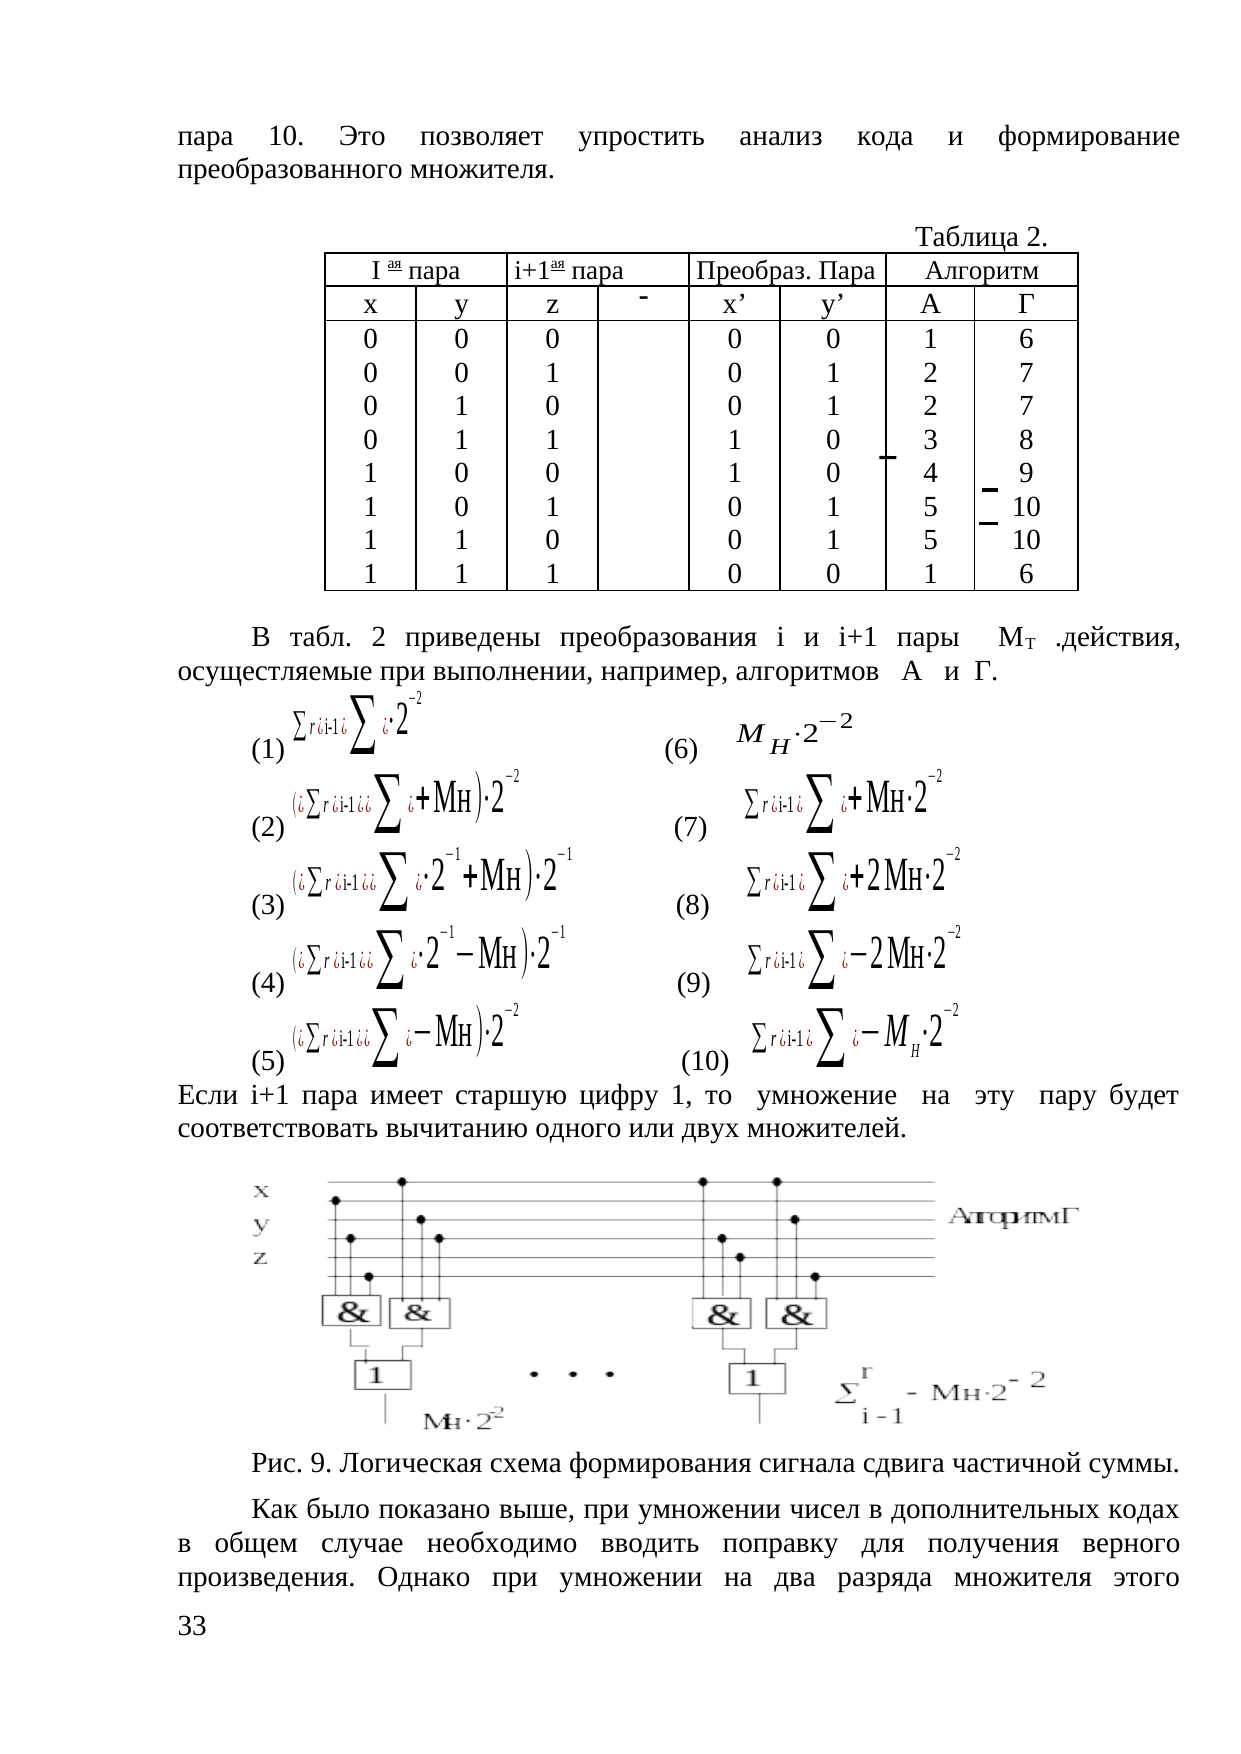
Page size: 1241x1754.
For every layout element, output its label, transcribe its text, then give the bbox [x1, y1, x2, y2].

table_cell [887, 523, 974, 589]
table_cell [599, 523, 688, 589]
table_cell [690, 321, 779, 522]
text Рис. 9. Логическая схема формирования сигнала сдвига частичной суммы. [177, 1446, 1181, 1479]
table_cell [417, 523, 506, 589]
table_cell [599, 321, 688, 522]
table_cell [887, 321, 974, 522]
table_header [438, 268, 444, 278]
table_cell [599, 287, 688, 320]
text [177, 1492, 1181, 1592]
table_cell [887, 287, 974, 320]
text (3) (8) [177, 843, 1181, 921]
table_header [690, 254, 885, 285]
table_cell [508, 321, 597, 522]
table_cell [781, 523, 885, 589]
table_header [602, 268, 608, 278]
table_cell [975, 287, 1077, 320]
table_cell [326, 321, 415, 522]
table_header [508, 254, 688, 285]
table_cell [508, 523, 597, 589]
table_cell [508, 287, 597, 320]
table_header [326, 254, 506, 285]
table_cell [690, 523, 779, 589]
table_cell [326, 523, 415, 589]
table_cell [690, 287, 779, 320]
text В табл. 2 приведены преобразования i и i+1 пары МT .действия, осущестляемые при выполнении, например, алгоритмов А и Г. [177, 619, 1181, 686]
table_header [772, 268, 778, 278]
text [177, 118, 1181, 185]
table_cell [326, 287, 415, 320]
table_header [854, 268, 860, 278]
text (5) (10) [177, 999, 1181, 1077]
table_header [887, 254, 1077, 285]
text (4) (9) [177, 921, 1181, 999]
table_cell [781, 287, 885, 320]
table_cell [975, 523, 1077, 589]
text (1) (6) [177, 686, 1181, 764]
text (2) (7) [177, 764, 1181, 843]
text Таблица 2. [842, 219, 1181, 252]
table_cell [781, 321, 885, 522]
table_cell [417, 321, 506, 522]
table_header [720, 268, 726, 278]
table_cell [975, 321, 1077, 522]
text Если i+1 пара имеет старшую цифру 1, то умножение на эту пару будет соответствовать вычитанию одного или двух множителей. [177, 1077, 1181, 1144]
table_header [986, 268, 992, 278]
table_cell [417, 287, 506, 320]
